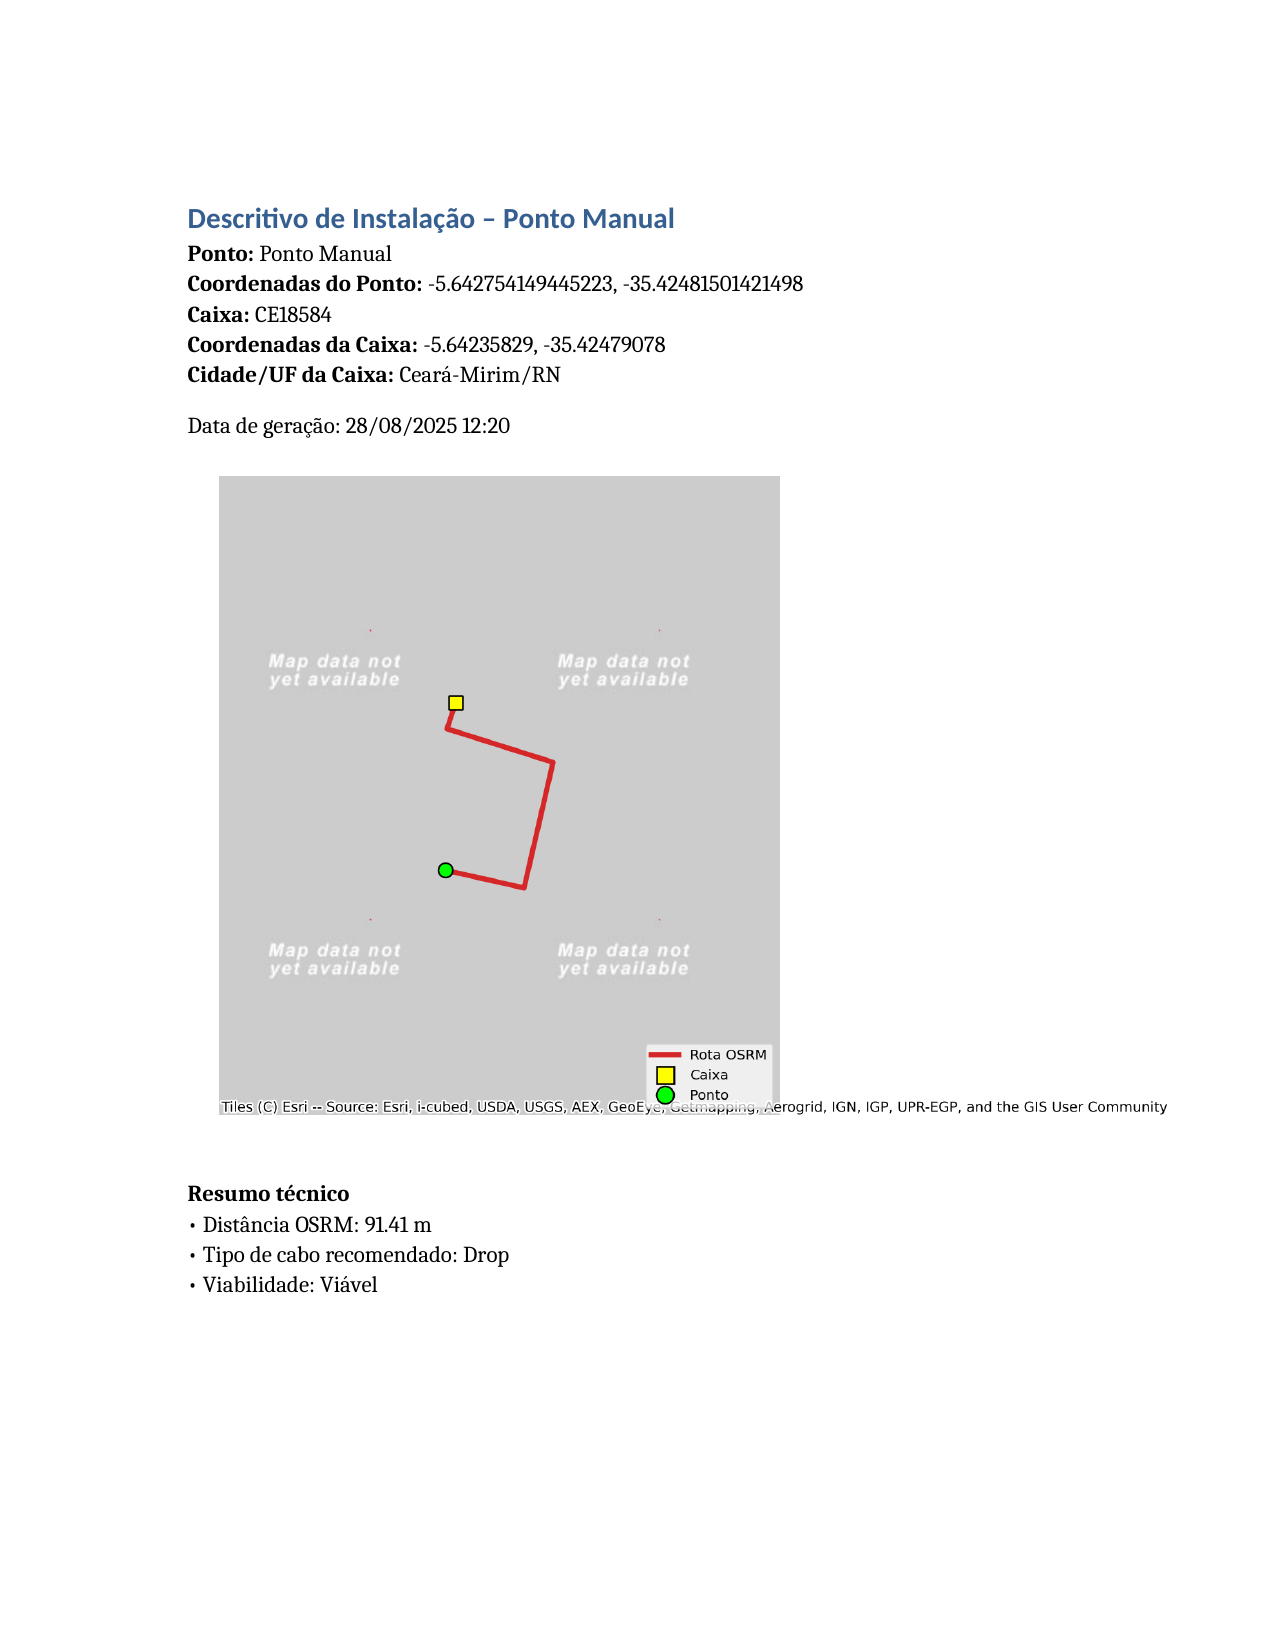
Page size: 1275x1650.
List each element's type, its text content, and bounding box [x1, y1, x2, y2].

picture [206, 463, 1182, 1127]
text Data de geração: 28/08/2025 12:20 [187, 413, 1087, 439]
text Resumo técnico • Distância OSRM: 91.41 m • Tipo de cabo recomendado: Drop • Viabilidade: Viável [187, 1151, 1087, 1328]
subtitle Descritivo de Instalação – Ponto Manual [187, 200, 1087, 236]
text Ponto: Ponto Manual Coordenadas do Ponto: -5.642754149445223, -35.42481501421498 Caixa: CE18584 Coordenadas da Caixa: -5.64235829, -35.42479078 Cidade/UF da Caixa: Ceará-Mirim/RN [187, 241, 1087, 388]
